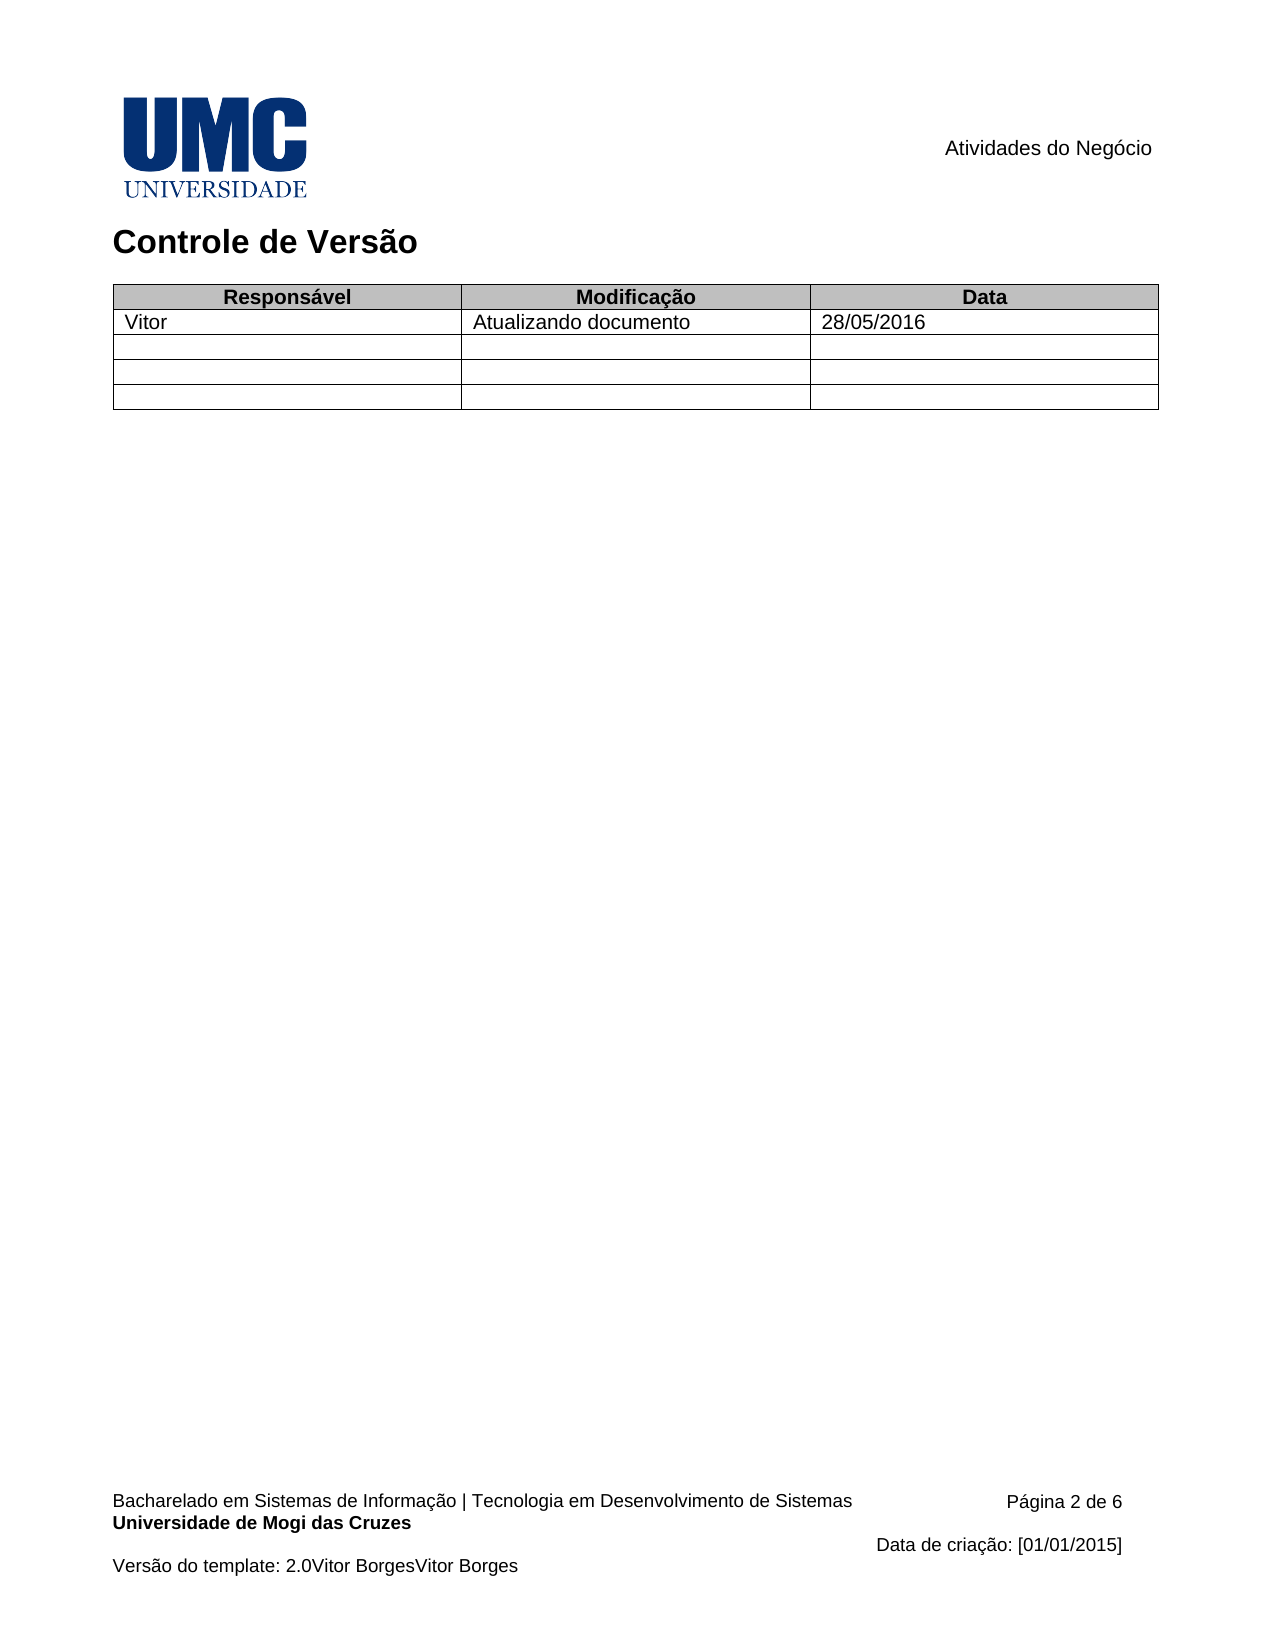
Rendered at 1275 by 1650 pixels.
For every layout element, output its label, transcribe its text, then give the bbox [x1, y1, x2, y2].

table_cell [462, 360, 810, 384]
table_cell 28/05/2016 [811, 310, 1158, 334]
picture [123, 97, 307, 198]
table_cell Vitor [114, 310, 461, 334]
table_header Modificação [462, 285, 810, 309]
table_cell [462, 385, 810, 409]
table_cell Atualizando documento [462, 310, 810, 334]
table_cell [811, 360, 1158, 384]
text Controle de Versão [112, 222, 1144, 260]
table_cell [462, 335, 810, 359]
table_cell [811, 385, 1158, 409]
table_cell [114, 335, 461, 359]
table_cell [811, 335, 1158, 359]
table_header Data [811, 285, 1158, 309]
table_cell [114, 360, 461, 384]
table_cell [114, 385, 461, 409]
table_header Responsável [114, 285, 461, 309]
